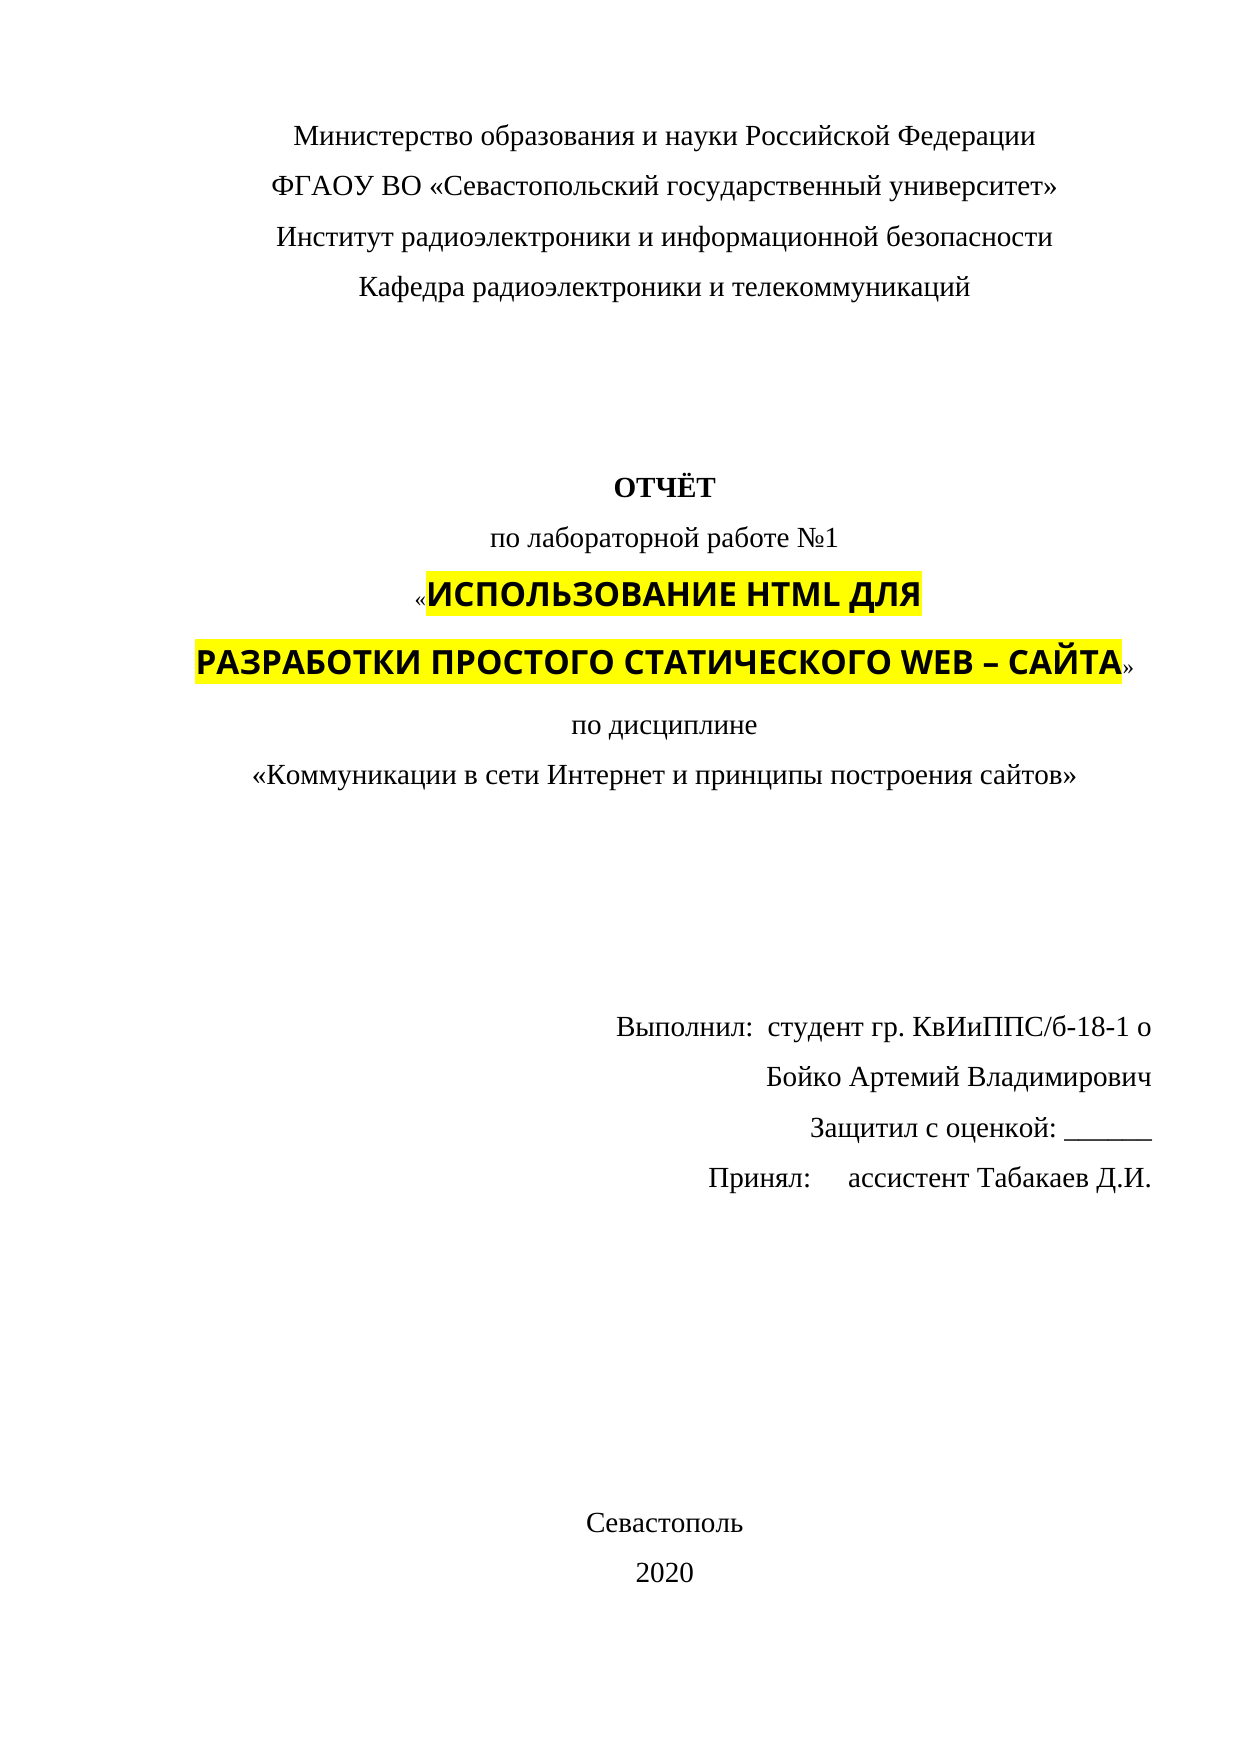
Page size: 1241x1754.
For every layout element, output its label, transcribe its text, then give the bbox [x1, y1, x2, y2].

text «ИСПОЛЬЗОВАНИЕ HTML ДЛЯ РАЗРАБОТКИ ПРОСТОГО СТАТИЧЕСКОГО WEB – САЙТА» [177, 571, 1152, 684]
text ОТЧЁТ [177, 470, 1152, 504]
text по дисциплине [177, 707, 1152, 741]
text Выполнил: студент гр. КвИиППС/б-18-1 о [177, 1009, 1152, 1043]
text Принял: ассистент Табакаев Д.И. [177, 1160, 1152, 1193]
text по лабораторной работе №1 [177, 521, 1152, 554]
text Министерство образования и науки Российской Федерации [177, 118, 1152, 152]
text Защитил с оценкой: ______ [177, 1110, 1152, 1143]
text «Коммуникации в сети Интернет и принципы построения сайтов» [177, 757, 1152, 791]
text Кафедра радиоэлектроники и телекоммуникаций [177, 269, 1152, 303]
text 2020 [177, 1555, 1152, 1589]
text Институт радиоэлектроники и информационной безопасности [177, 219, 1152, 252]
text Севастополь [177, 1505, 1152, 1538]
text ФГАОУ ВО «Севастопольский государственный университет» [177, 168, 1152, 202]
text Бойко Артемий Владимирович [177, 1059, 1152, 1093]
